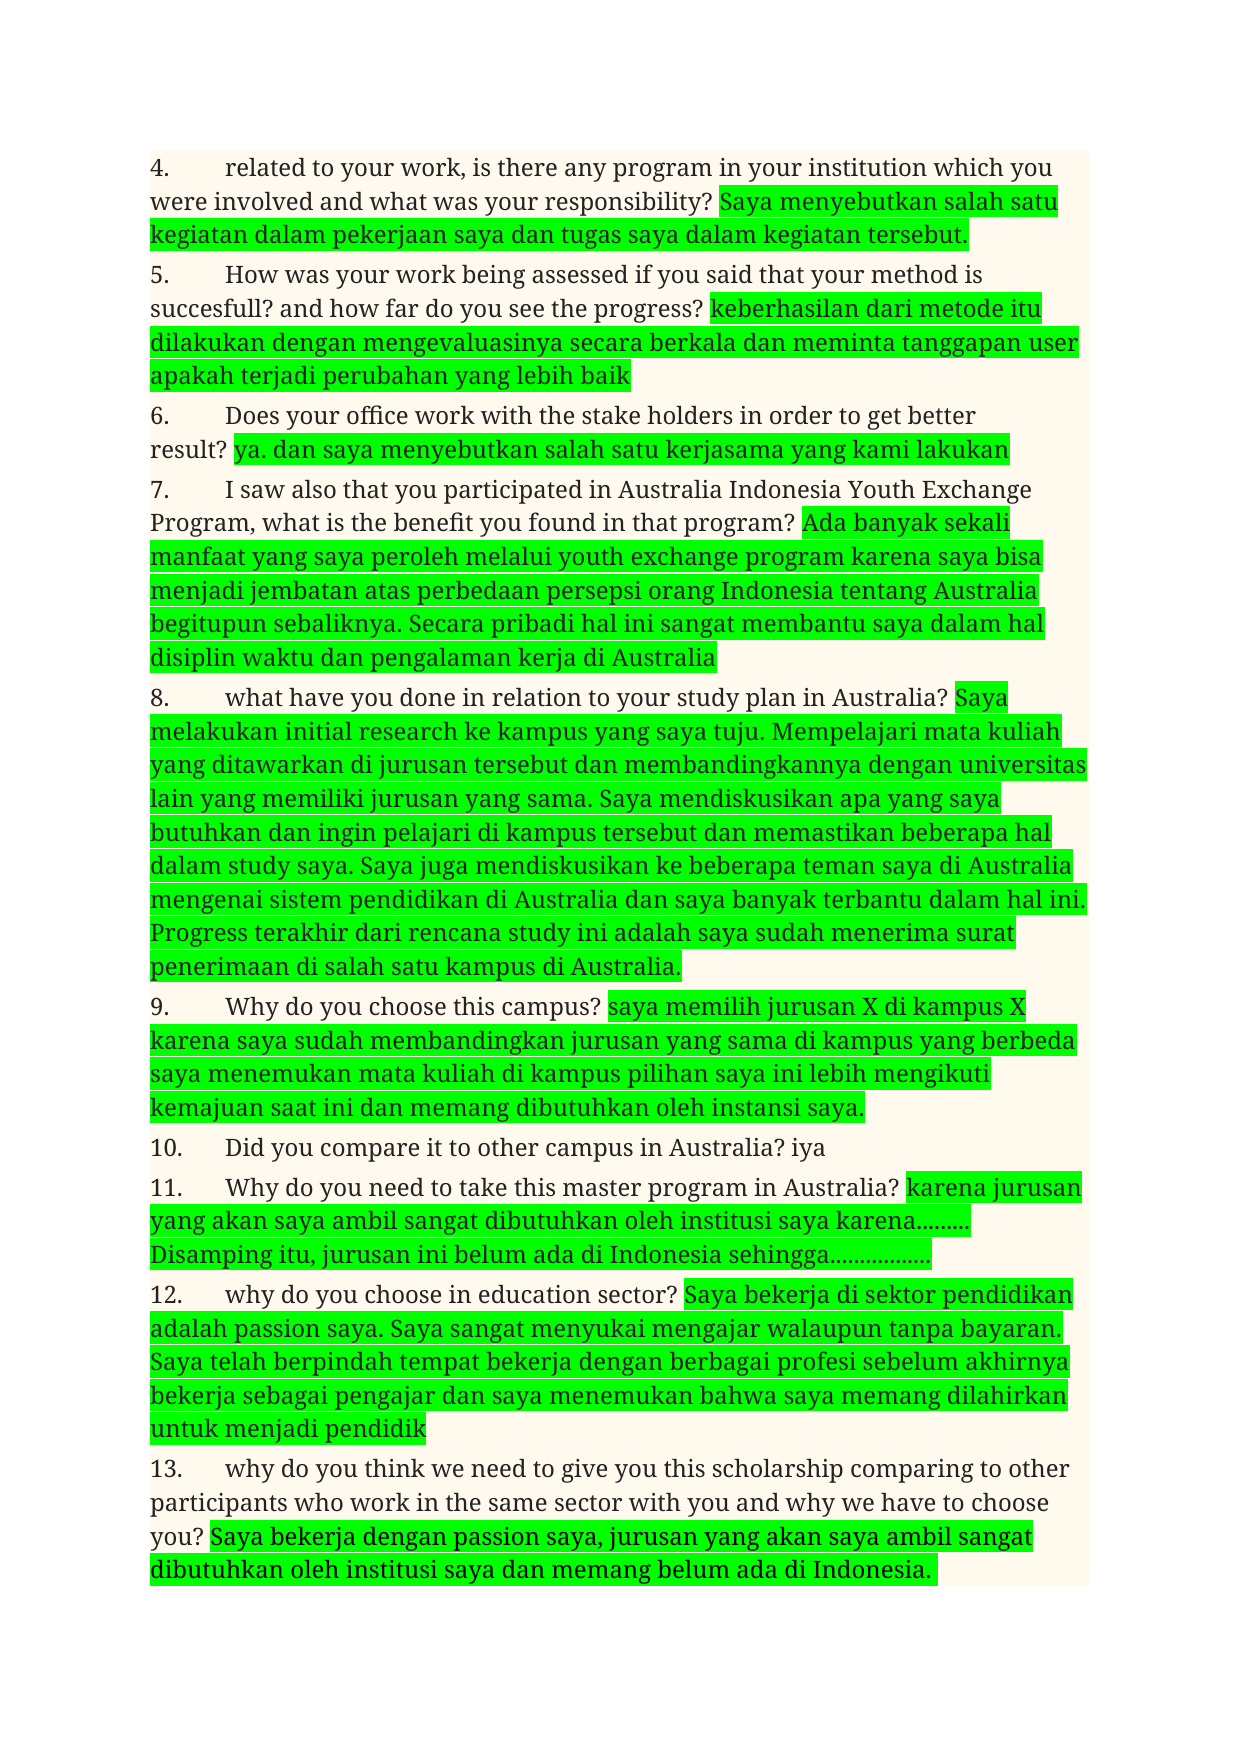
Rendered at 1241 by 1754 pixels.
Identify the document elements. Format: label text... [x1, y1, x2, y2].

list Does your office work with the stake holders in order to get better result? ya. dan saya menyebutkan salah satu kerjasama yang kami lakukan [150, 398, 1090, 465]
list why do you think we need to give you this scholarship comparing to other participants who work in the same sector with you and why we have to choose you? Saya bekerja dengan passion saya, jurusan yang akan saya ambil sangat dibutuhkan oleh institusi saya dan memang belum ada di Indonesia. [150, 1451, 1090, 1586]
list Why do you need to take this master program in Australia? karena jurusan yang akan saya ambil sangat dibutuhkan oleh institusi saya karena......... Disamping itu, jurusan ini belum ada di Indonesia sehingga................. [150, 1169, 1090, 1270]
list Did you compare it to other campus in Australia? iya [150, 1129, 1090, 1163]
list How was your work being assessed if you said that your method is succesfull? and how far do you see the progress? keberhasilan dari metode itu dilakukan dengan mengevaluasinya secara berkala dan meminta tanggapan user apakah terjadi perubahan yang lebih baik [150, 257, 1090, 392]
list I saw also that you participated in Australia Indonesia Youth Exchange Program, what is the benefit you found in that program? Ada banyak sekali manfaat yang saya peroleh melalui youth exchange program karena saya bisa menjadi jembatan atas perbedaan persepsi orang Indonesia tentang Australia begitupun sebaliknya. Secara pribadi hal ini sangat membantu saya dalam hal disiplin waktu dan pengalaman kerja di Australia [150, 472, 1090, 673]
list related to your work, is there any program in your institution which you were involved and what was your responsibility? Saya menyebutkan salah satu kegiatan dalam pekerjaan saya dan tugas saya dalam kegiatan tersebut. [150, 150, 1090, 251]
list why do you choose in education sector? Saya bekerja di sektor pendidikan adalah passion saya. Saya sangat menyukai mengajar walaupun tanpa bayaran. Saya telah berpindah tempat bekerja dengan berbagai profesi sebelum akhirnya bekerja sebagai pengajar dan saya menemukan bahwa saya memang dilahirkan untuk menjadi pendidik [150, 1277, 1090, 1445]
list Why do you choose this campus? saya memilih jurusan X di kampus X karena saya sudah membandingkan jurusan yang sama di kampus yang berbeda saya menemukan mata kuliah di kampus pilihan saya ini lebih mengikuti kemajuan saat ini dan memang dibutuhkan oleh instansi saya. [150, 989, 1090, 1123]
list what have you done in relation to your study plan in Australia? Saya melakukan initial research ke kampus yang saya tuju. Mempelajari mata kuliah yang ditawarkan di jurusan tersebut dan membandingkannya dengan universitas lain yang memiliki jurusan yang sama. Saya mendiskusikan apa yang saya butuhkan dan ingin pelajari di kampus tersebut dan memastikan beberapa hal dalam study saya. Saya juga mendiskusikan ke beberapa teman saya di Australia mengenai sistem pendidikan di Australia dan saya banyak terbantu dalam hal ini. Progress terakhir dari rencana study ini adalah saya sudah menerima surat penerimaan di salah satu kampus di Australia. [150, 680, 1090, 982]
